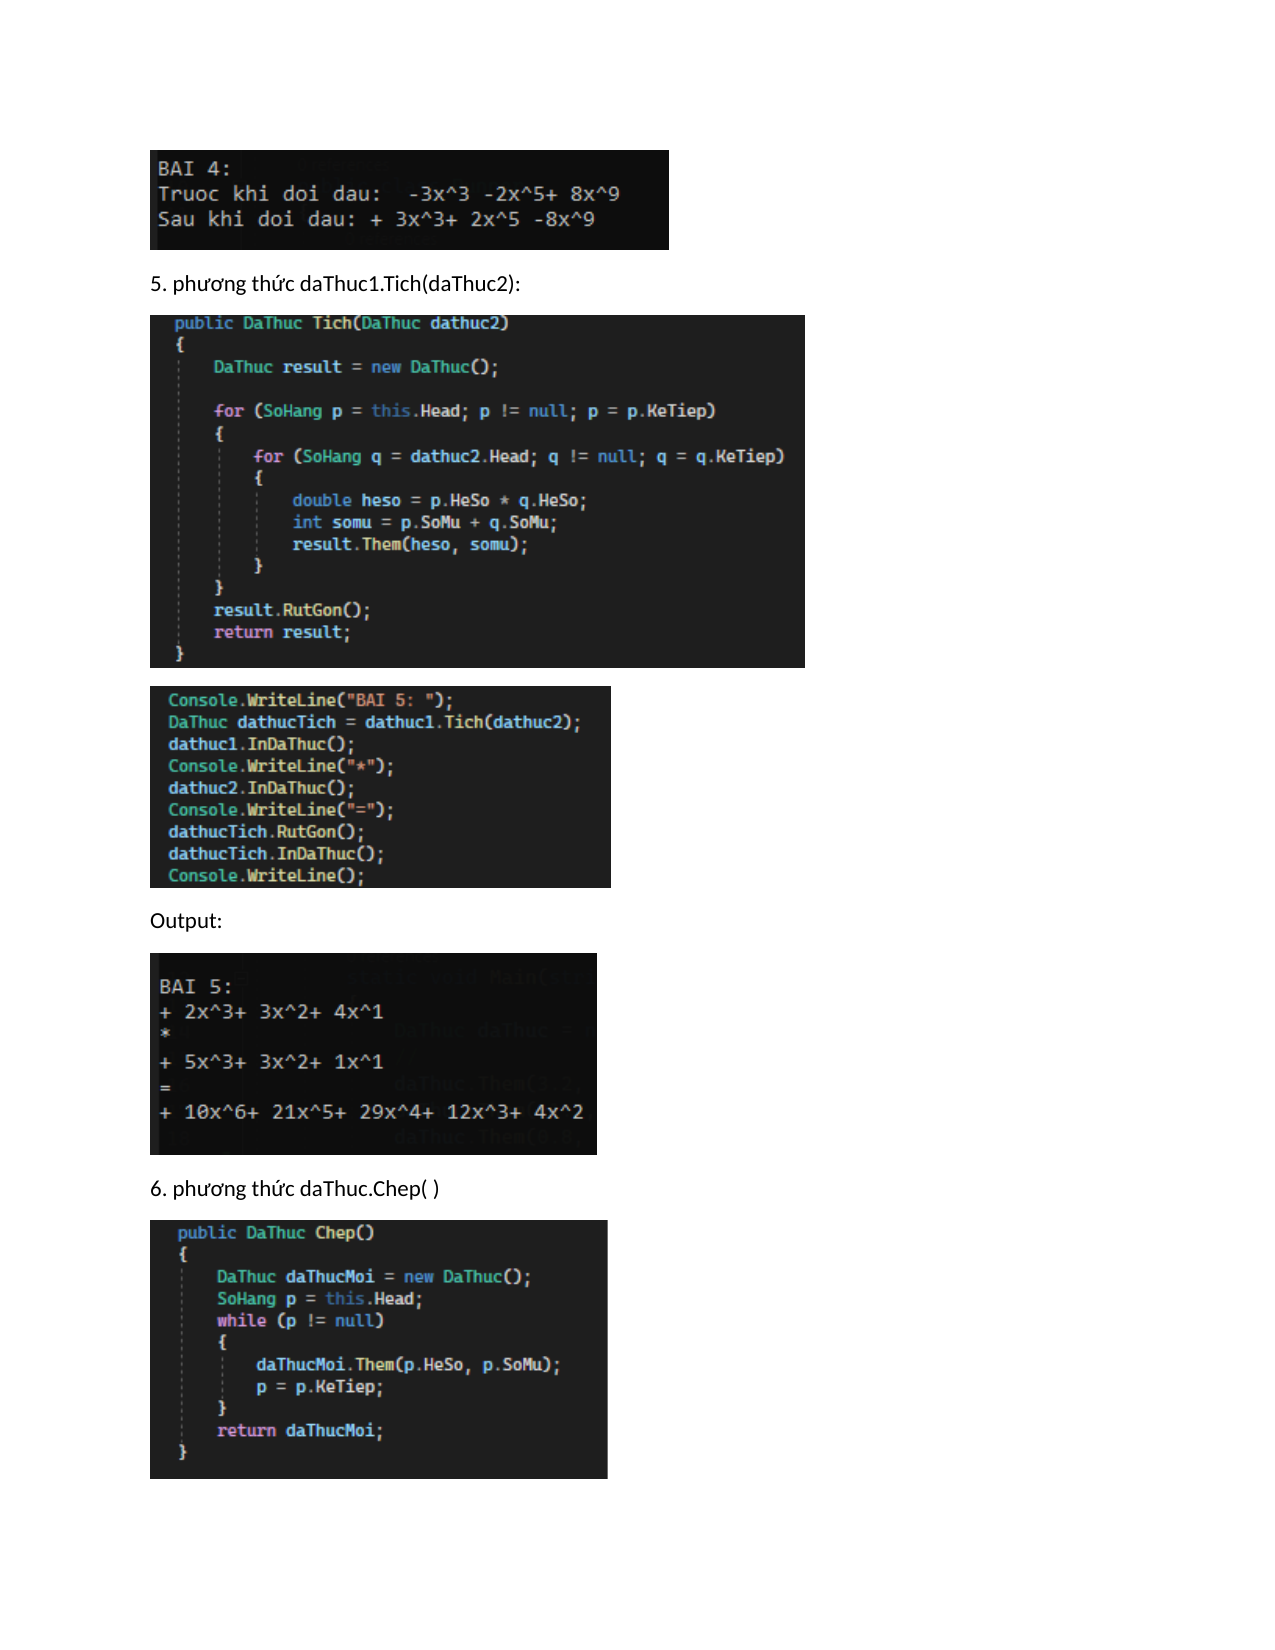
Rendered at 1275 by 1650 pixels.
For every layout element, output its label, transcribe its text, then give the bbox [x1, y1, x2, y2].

picture [150, 953, 597, 1155]
picture [150, 315, 805, 668]
picture [150, 686, 611, 888]
text Output: [150, 907, 1125, 934]
text 5. phương thức daThuc1.Tich(daThuc2): [150, 269, 1125, 297]
picture [150, 150, 669, 250]
picture [150, 1220, 608, 1479]
text 6. phương thức daThuc.Chep( ) [150, 1174, 1125, 1202]
